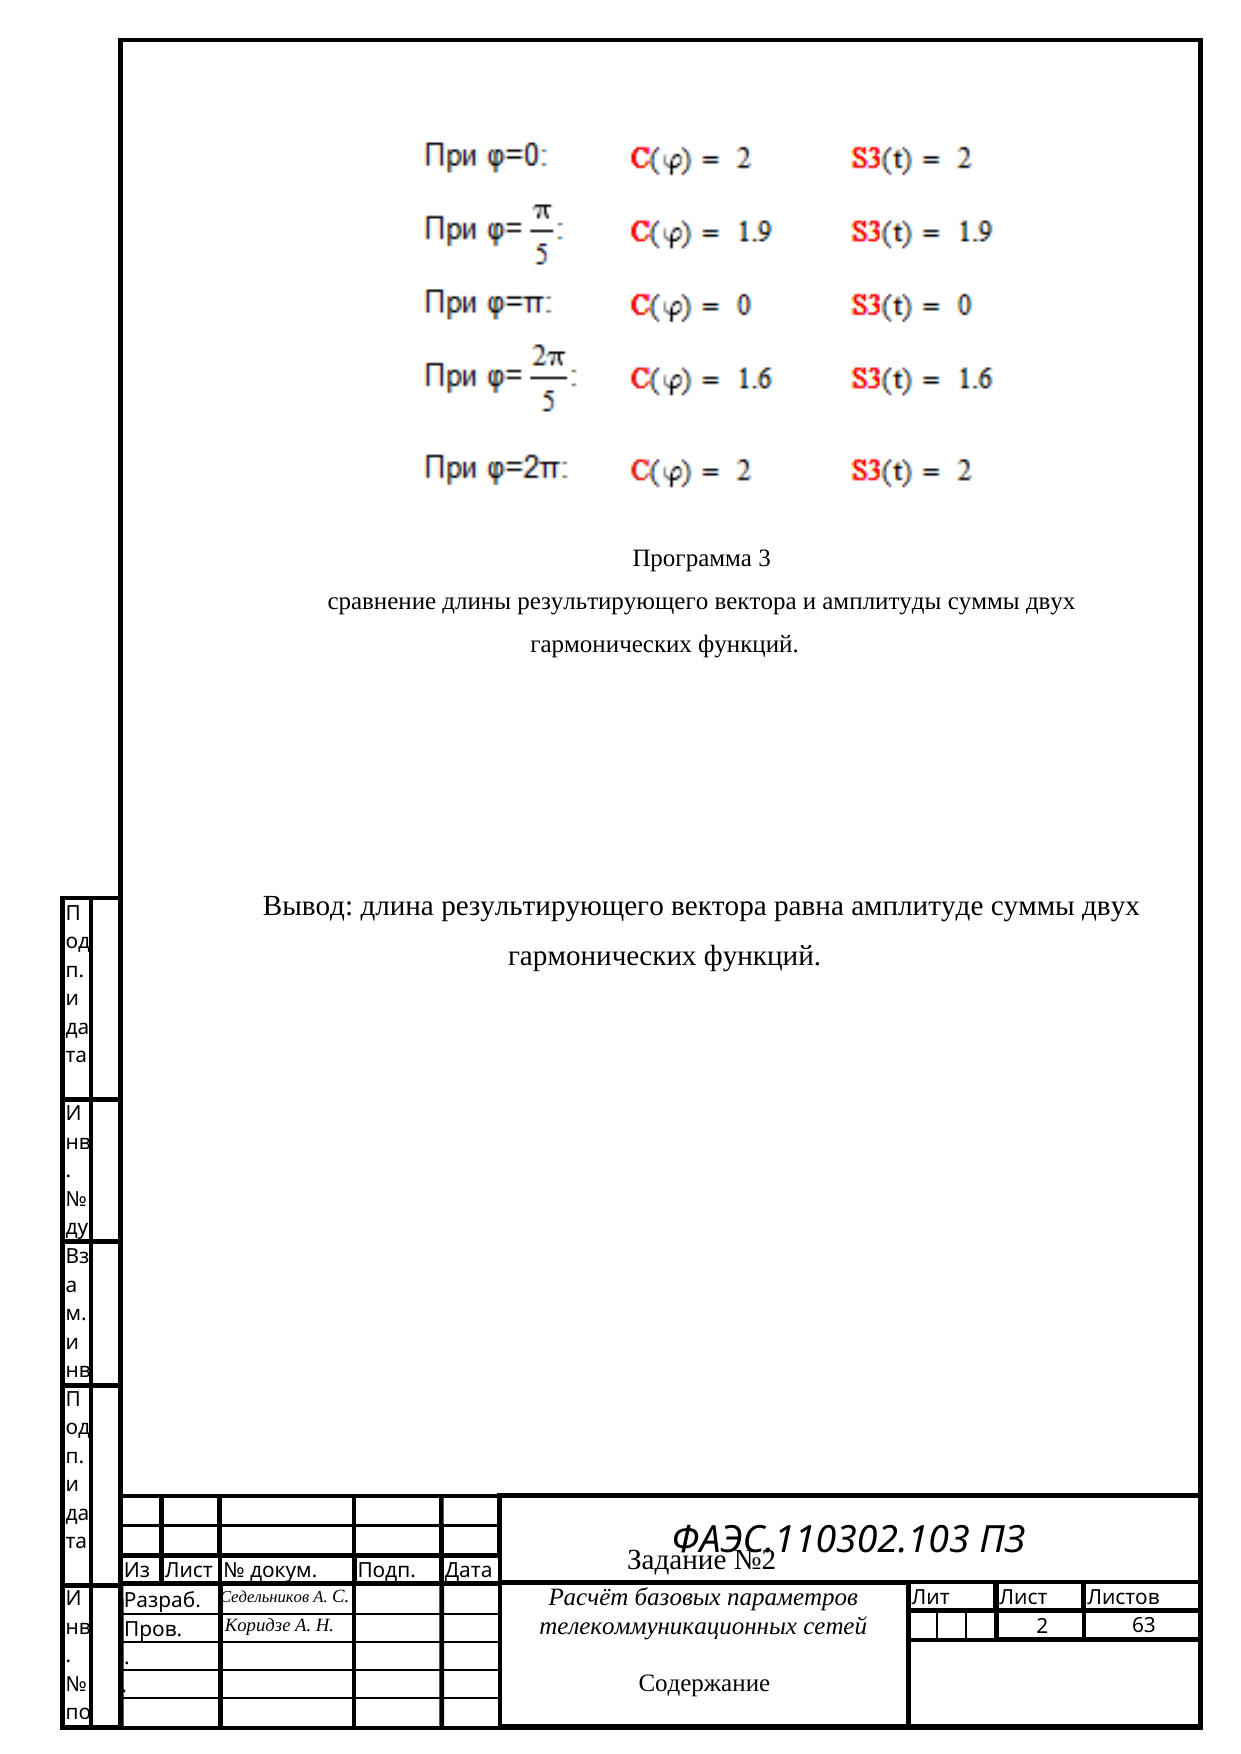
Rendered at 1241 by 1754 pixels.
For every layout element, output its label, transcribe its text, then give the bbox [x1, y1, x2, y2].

picture [377, 118, 1025, 529]
text Вывод: длина результирующего вектора равна амплитуде суммы двух гармонических функций. [177, 888, 1152, 972]
text Задание №2 [177, 1542, 1152, 1576]
text сравнение длины результирующего вектора и амплитуды суммы двух гармонических функций. [177, 586, 1152, 658]
text Программа 3 [177, 543, 1152, 572]
